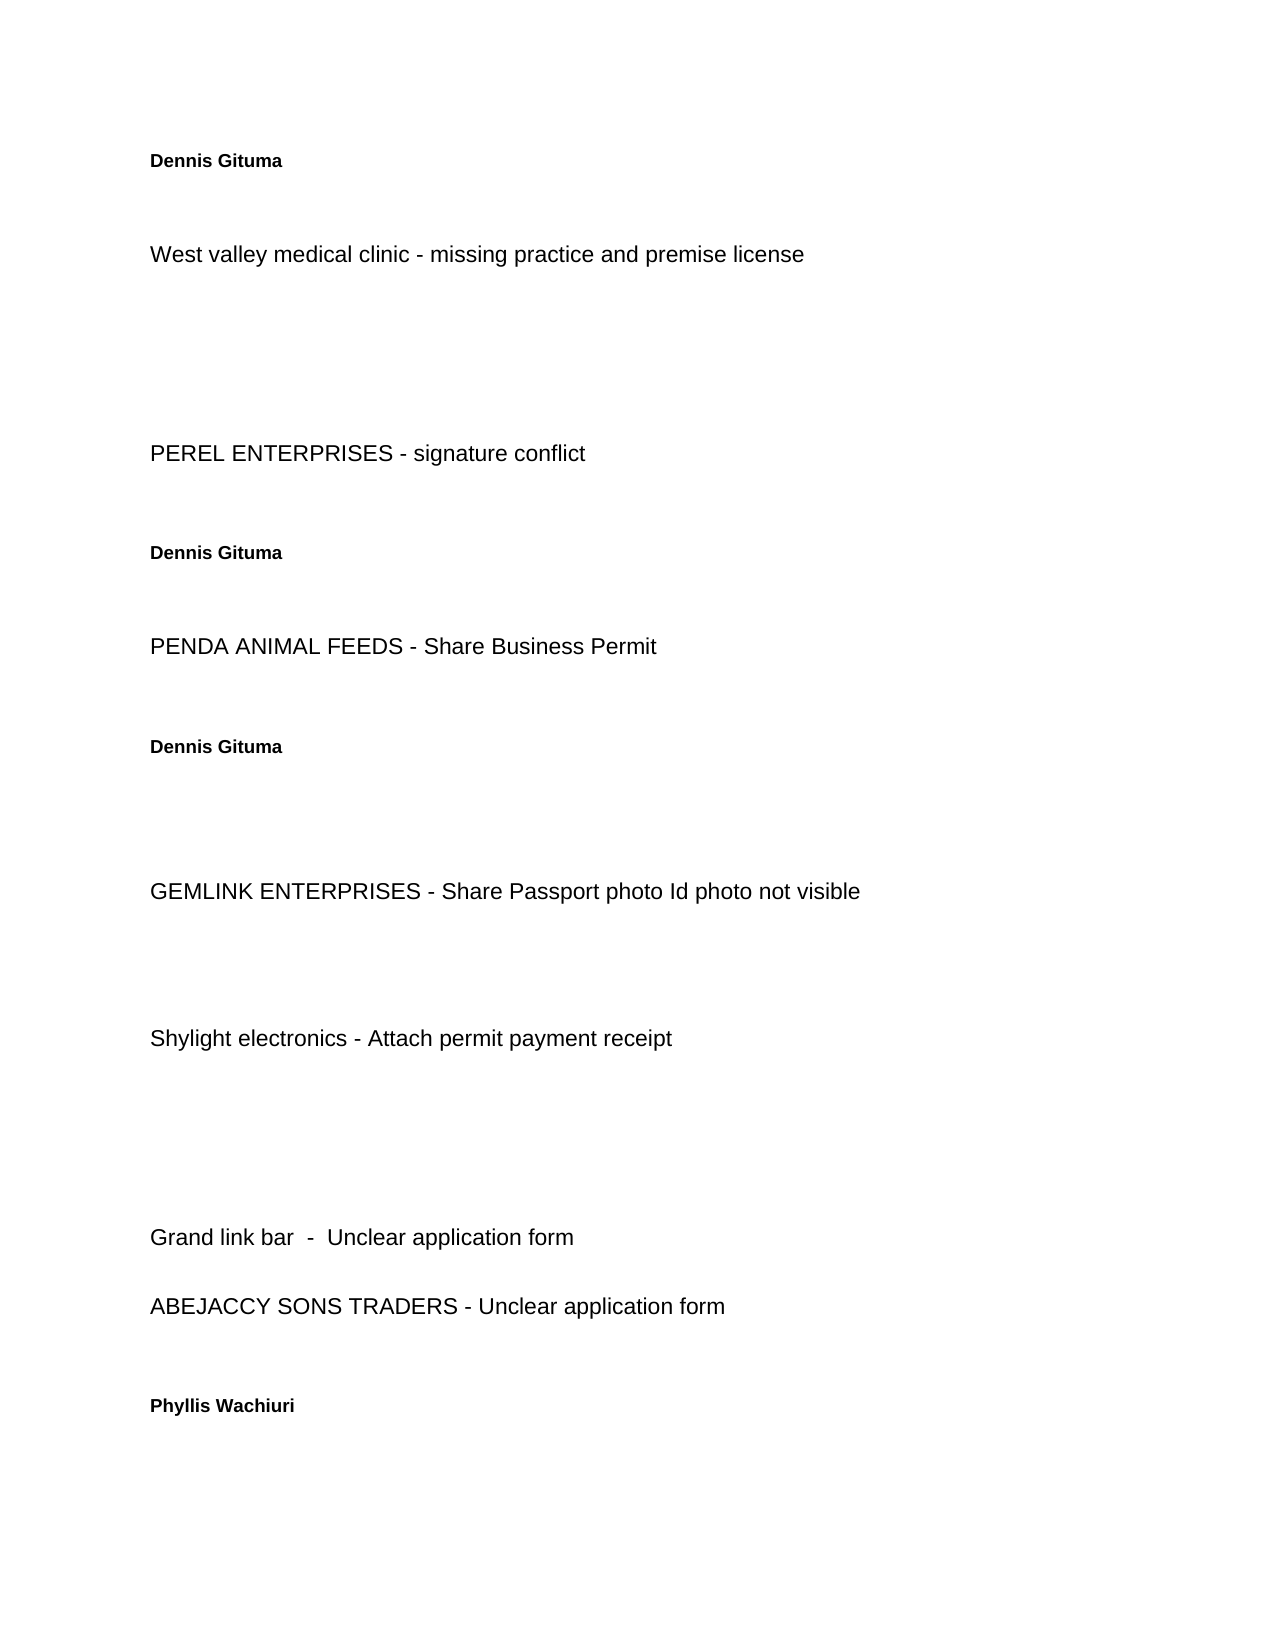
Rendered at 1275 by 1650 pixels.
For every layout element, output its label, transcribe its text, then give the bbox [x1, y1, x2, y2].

text GEMLINK ENTERPRISES - Share Passport photo Id photo not visible [150, 878, 1125, 904]
text Dennis Gituma [150, 542, 1125, 564]
text Grand link bar - Unclear application form [150, 1224, 1125, 1251]
text Dennis Gituma [150, 150, 1125, 172]
text Dennis Gituma [150, 735, 1125, 757]
text Shylight electronics - Attach permit payment receipt [150, 1025, 1125, 1052]
text PEREL ENTERPRISES - signature conflict [150, 440, 1125, 466]
text West valley medical clinic - missing practice and premise license [150, 241, 1125, 268]
text ABEJACCY SONS TRADERS - Unclear application form [150, 1293, 1125, 1319]
text PENDA ANIMAL FEEDS - Share Business Permit [150, 633, 1125, 660]
text Phyllis Wachiuri [150, 1395, 1125, 1417]
